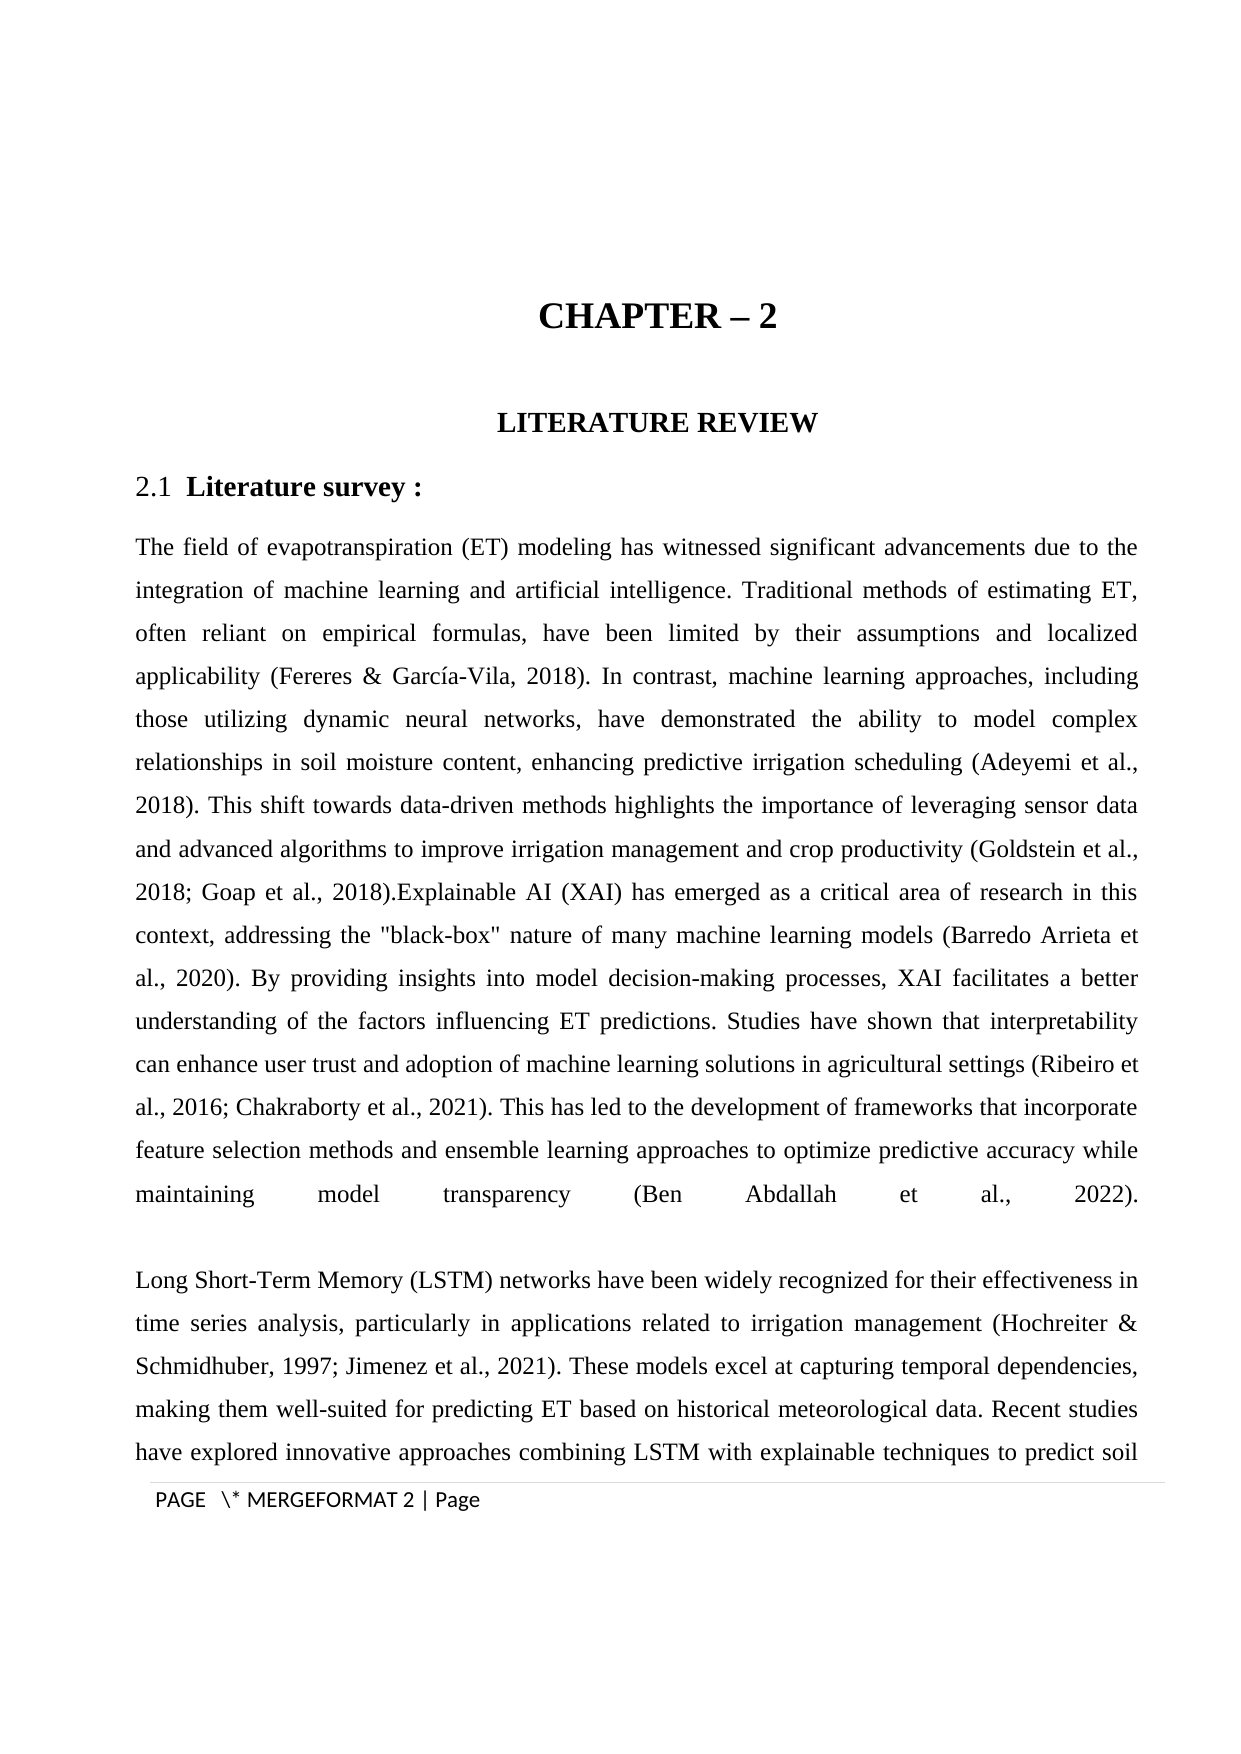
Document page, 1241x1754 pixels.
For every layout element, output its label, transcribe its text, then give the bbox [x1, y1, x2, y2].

list LITERATURE REVIEW [150, 405, 1165, 438]
text 2.1 Literature survey : [135, 469, 1139, 503]
text CHAPTER – 2 [150, 294, 1165, 337]
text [135, 532, 1139, 1466]
